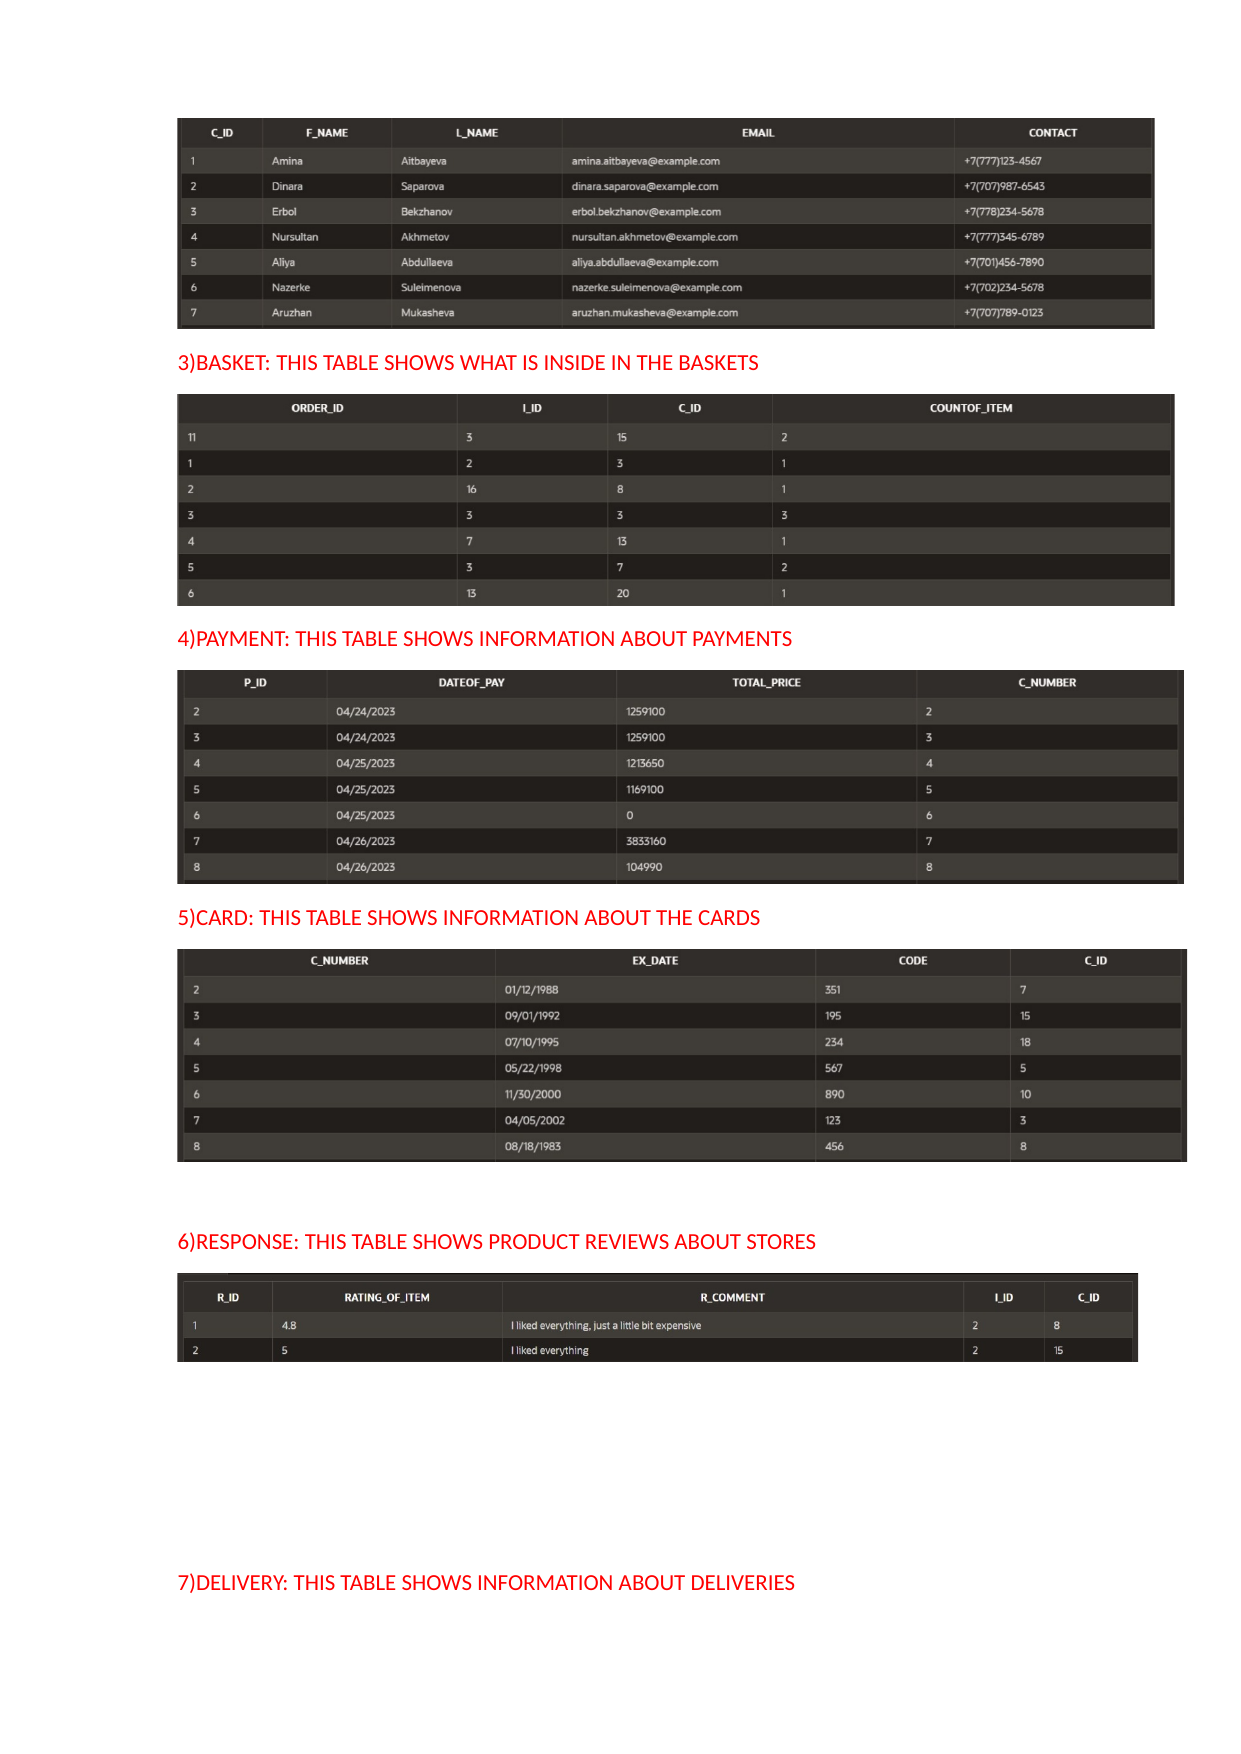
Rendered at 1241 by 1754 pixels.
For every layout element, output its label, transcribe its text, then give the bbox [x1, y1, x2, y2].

text 4)PAYMENT: THIS TABLE SHOWS INFORMATION ABOUT PAYMENTS [177, 624, 1152, 652]
text 5)CARD: THIS TABLE SHOWS INFORMATION ABOUT THE CARDS [177, 903, 1152, 931]
picture [177, 670, 1184, 884]
text 3)BASKET: THIS TABLE SHOWS WHAT IS INSIDE IN THE BASKETS [177, 348, 1152, 376]
picture [177, 1273, 1139, 1362]
text 6)RESPONSE: THIS TABLE SHOWS PRODUCT REVIEWS ABOUT STORES [177, 1227, 1152, 1255]
picture [177, 394, 1175, 606]
picture [177, 949, 1188, 1162]
text 7)DELIVERY: THIS TABLE SHOWS INFORMATION ABOUT DELIVERIES [177, 1568, 1152, 1596]
picture [177, 118, 1155, 329]
